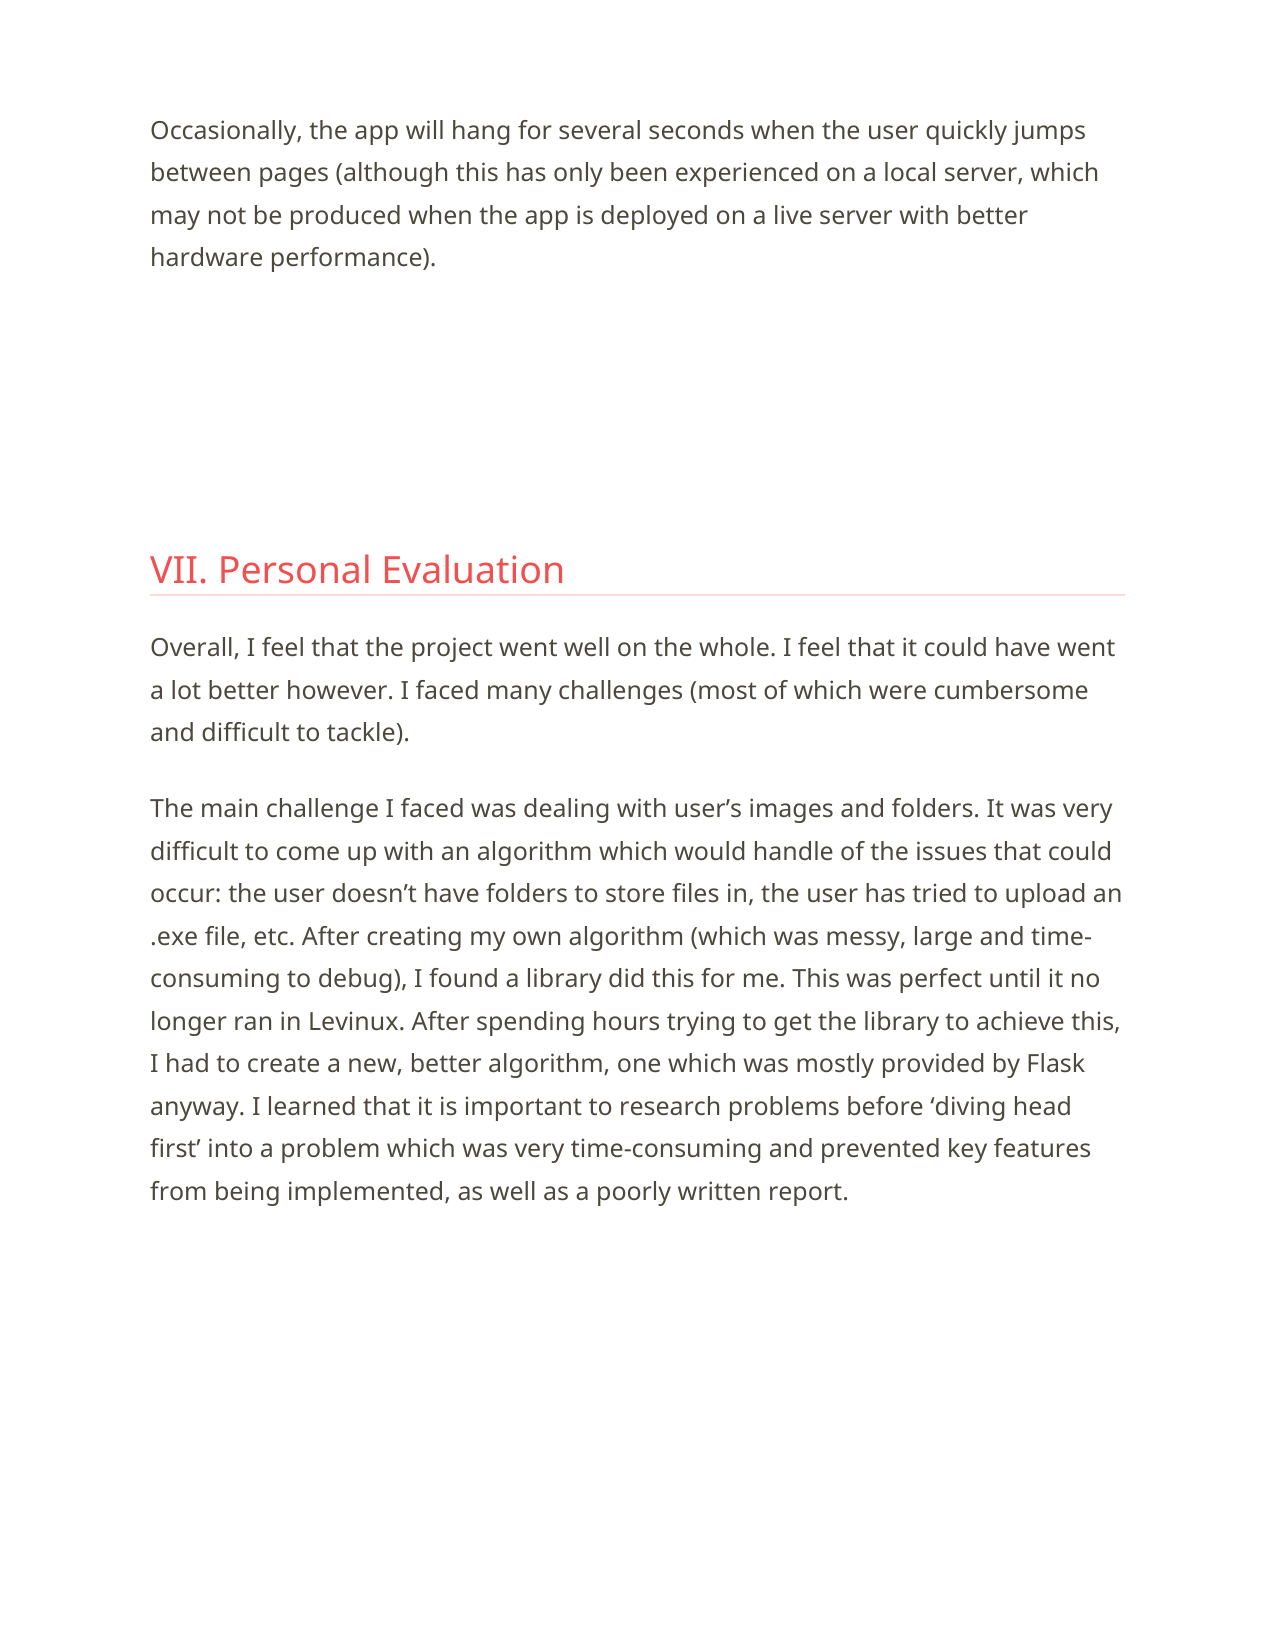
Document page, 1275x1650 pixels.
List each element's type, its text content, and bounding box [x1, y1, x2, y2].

text Occasionally, the app will hang for several seconds when the user quickly jumps between pages (although this has only been experienced on a local server, which may not be produced when the app is deployed on a live server with better hardware performance). [150, 112, 1125, 274]
text The main challenge I faced was dealing with user’s images and folders. It was very difficult to come up with an algorithm which would handle of the issues that could occur: the user doesn’t have folders to store files in, the user has tried to upload an .exe file, etc. After creating my own algorithm (which was messy, large and time-consuming to debug), I found a library did this for me. This was perfect until it no longer ran in Levinux. After spending hours trying to get the library to achieve this, I had to create a new, better algorithm, one which was mostly provided by Flask anyway. I learned that it is important to research problems before ‘diving head first’ into a problem which was very time-consuming and prevented key features from being implemented, as well as a poorly written report. [150, 791, 1125, 1207]
text Overall, I feel that the project went well on the whole. I feel that it could have went a lot better however. I faced many challenges (most of which were cumbersome and difficult to tackle). [150, 630, 1125, 749]
subtitle VII. Personal Evaluation [150, 543, 1125, 594]
